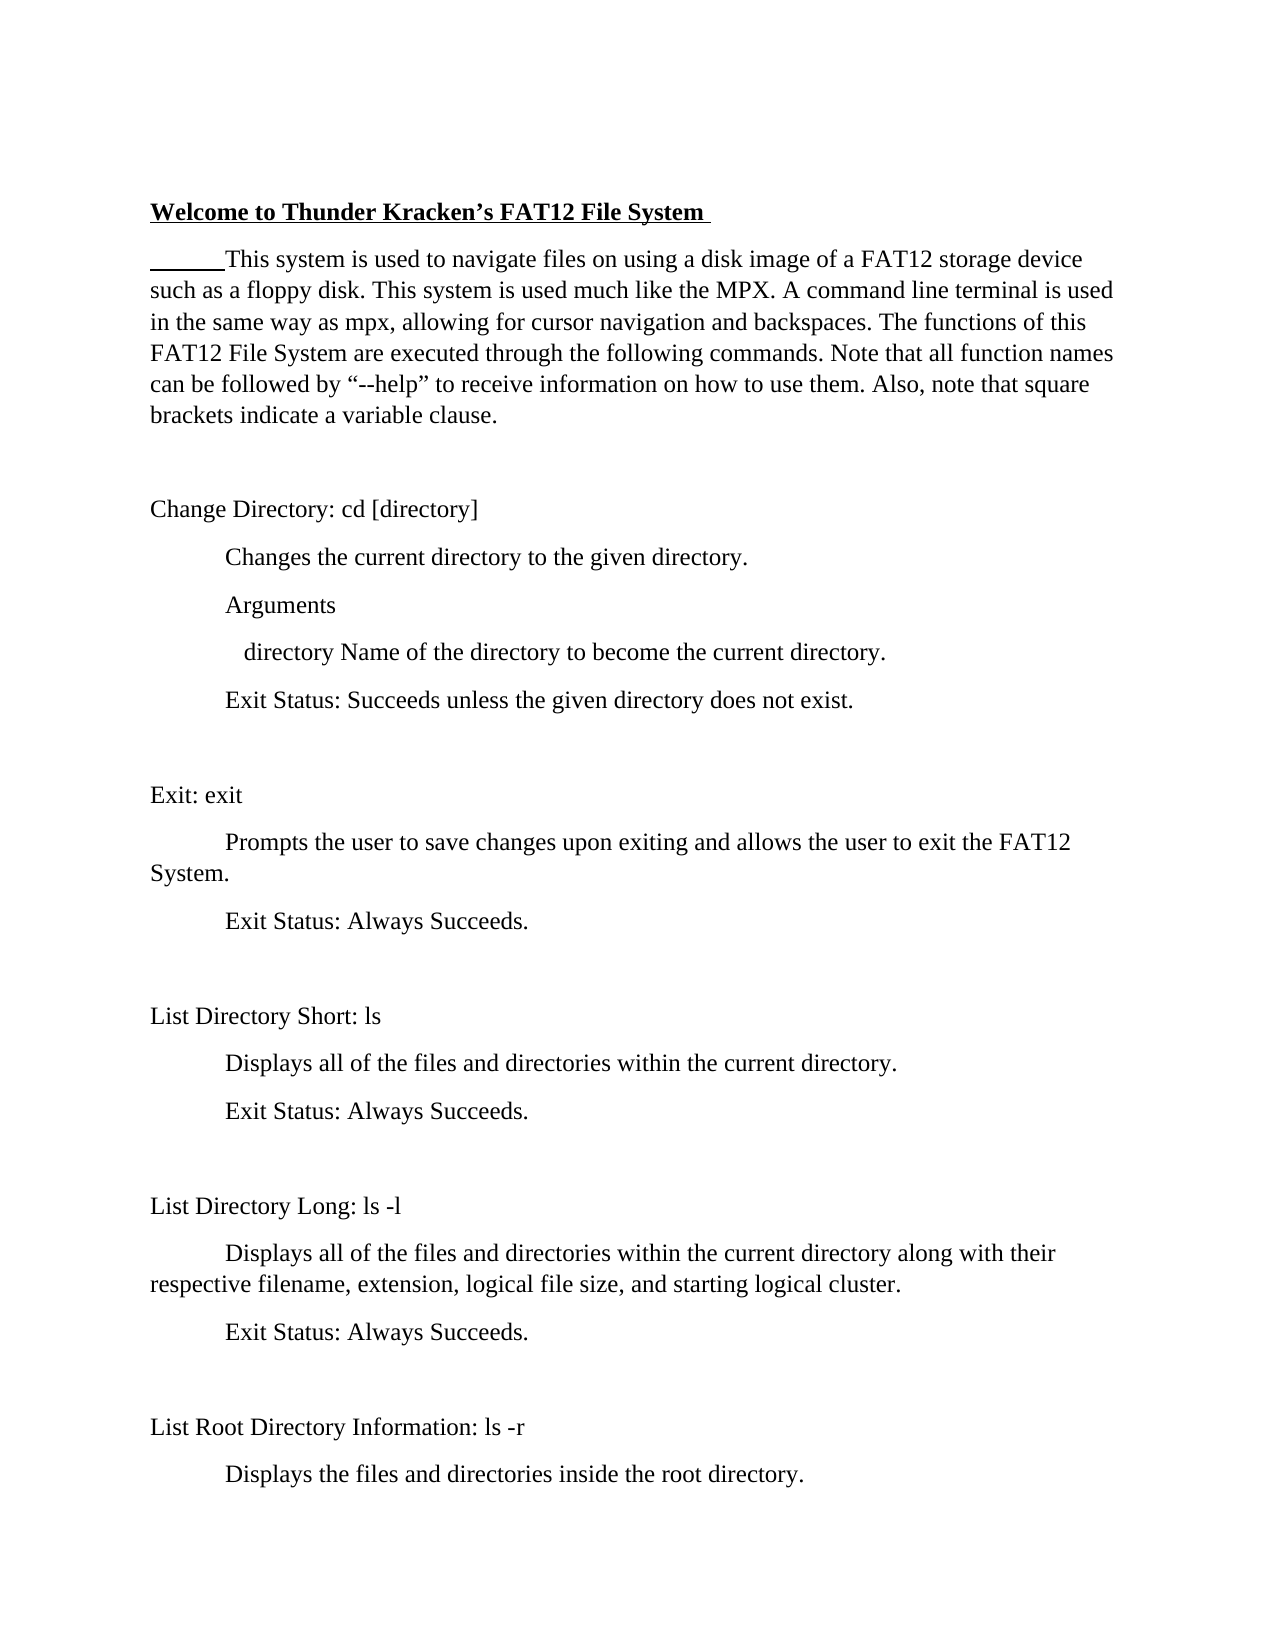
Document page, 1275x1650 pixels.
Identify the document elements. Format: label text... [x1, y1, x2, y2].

text Exit Status: Always Succeeds. [150, 1096, 1125, 1125]
text Displays the files and directories inside the root directory. [150, 1459, 1125, 1488]
text Welcome to Thunder Kracken’s FAT12 File System [150, 197, 1125, 226]
text Displays all of the files and directories within the current directory. [150, 1048, 1125, 1077]
text List Directory Short: ls [150, 1001, 1125, 1029]
text Arguments [150, 590, 1125, 618]
text This system is used to navigate files on using a disk image of a FAT12 storage device such as a floppy disk. This system is used much like the MPX. A command line terminal is used in the same way as mpx, allowing for cursor navigation and backspaces. The functions of this FAT12 File System are executed through the following commands. Note that all function names can be followed by “--help” to receive information on how to use them. Also, note that square brackets indicate a variable clause. [150, 244, 1125, 428]
text Change Directory: cd [directory] [150, 494, 1125, 523]
text List Directory Long: ls -l [150, 1191, 1125, 1219]
text Exit Status: Succeeds unless the given directory does not exist. [150, 685, 1125, 714]
text Changes the current directory to the given directory. [150, 542, 1125, 571]
text Exit Status: Always Succeeds. [150, 1317, 1125, 1346]
text Displays all of the files and directories within the current directory along with their respective filename, extension, logical file size, and starting logical cluster. [150, 1238, 1125, 1298]
text directory Name of the directory to become the current directory. [150, 637, 1125, 666]
text Exit: exit [150, 780, 1125, 808]
text Prompts the user to save changes upon exiting and allows the user to exit the FAT12 System. [150, 827, 1125, 887]
text Exit Status: Always Succeeds. [150, 906, 1125, 935]
text List Root Directory Information: ls -r [150, 1412, 1125, 1441]
